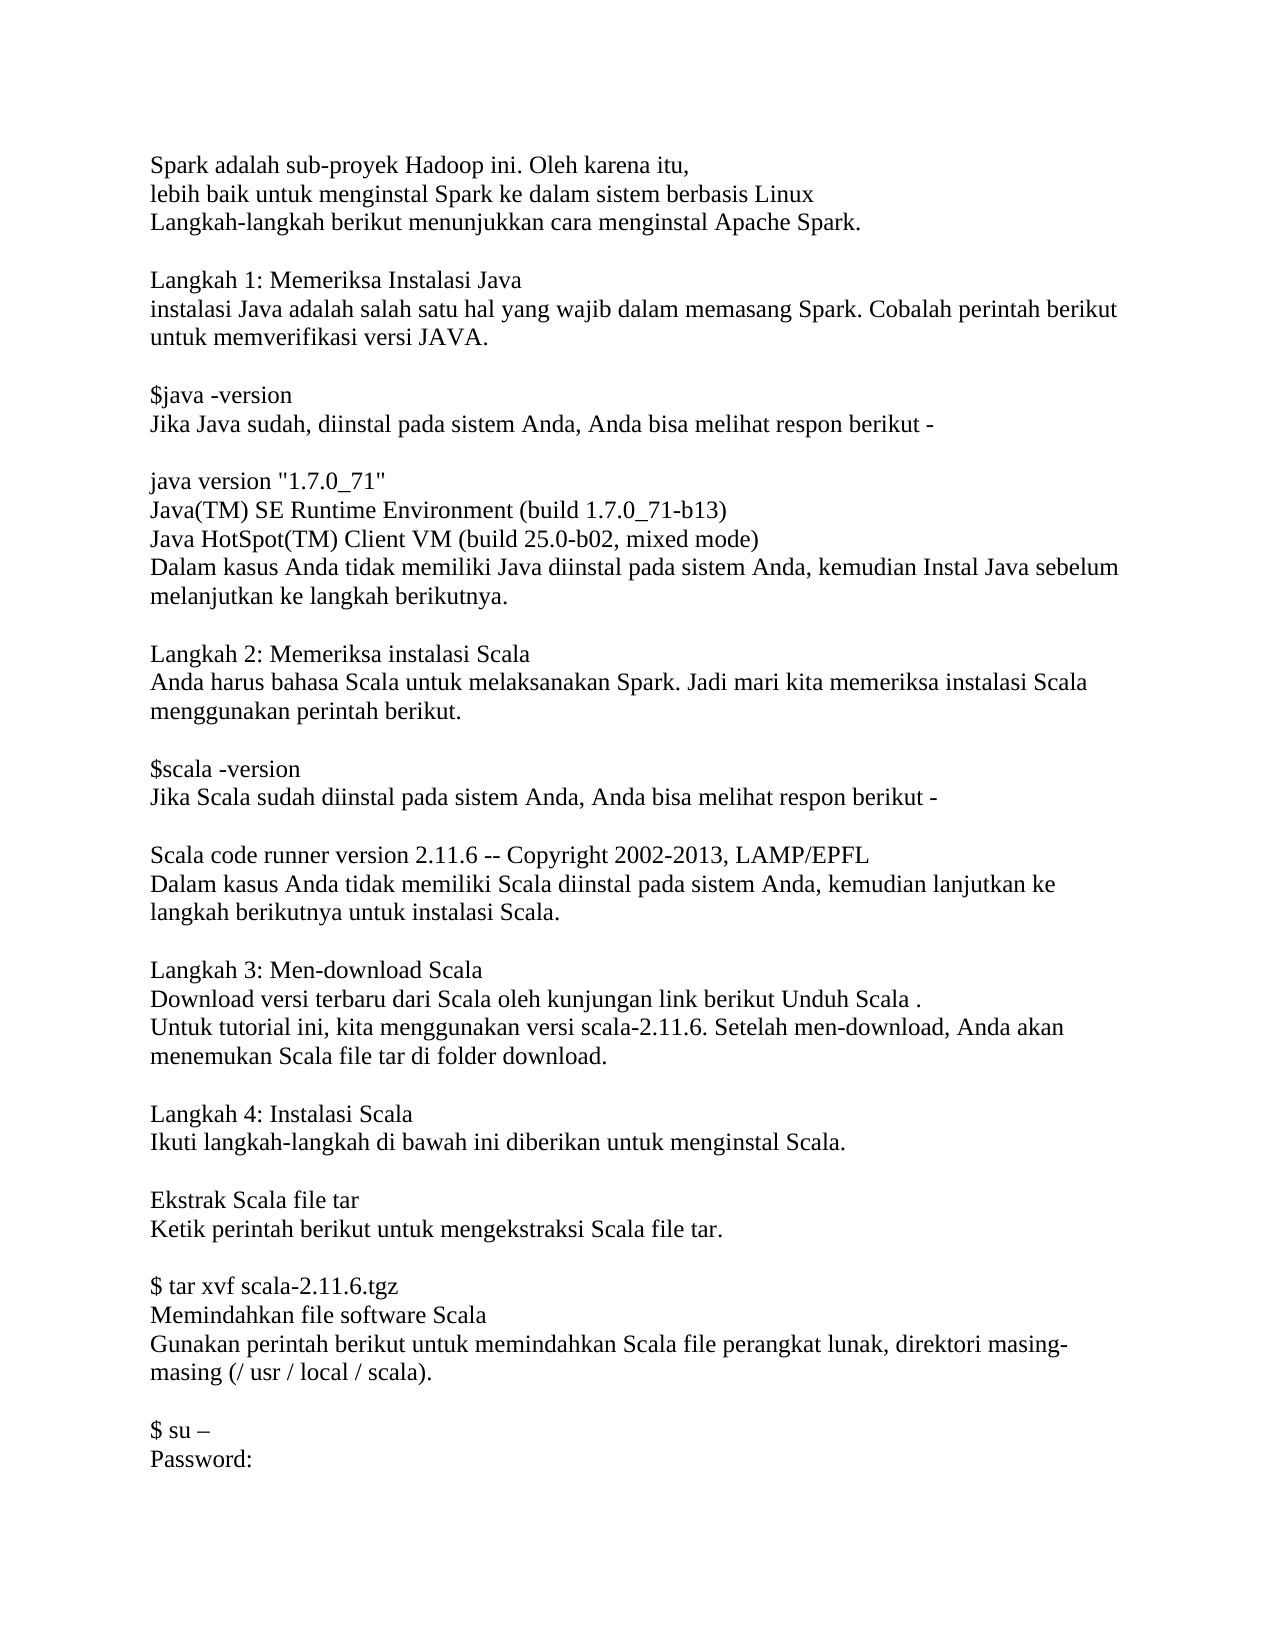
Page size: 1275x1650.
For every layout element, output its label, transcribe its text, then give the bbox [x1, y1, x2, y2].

text $scala -version [150, 754, 1125, 782]
text Langkah-langkah berikut menunjukkan cara menginstal Apache Spark. [150, 207, 1125, 236]
text Java HotSpot(TM) Client VM (build 25.0-b02, mixed mode) [150, 524, 1125, 552]
text Langkah 2: Memeriksa instalasi Scala [150, 639, 1125, 667]
text Jika Java sudah, diinstal pada sistem Anda, Anda bisa melihat respon berikut - [150, 409, 1125, 437]
text Langkah 3: Men-download Scala [150, 955, 1125, 984]
text Password: [150, 1444, 1125, 1472]
text Untuk tutorial ini, kita menggunakan versi scala-2.11.6. Setelah men-download, Anda akan menemukan Scala file tar di folder download. [150, 1012, 1125, 1070]
text $ tar xvf scala-2.11.6.tgz [150, 1271, 1125, 1300]
text Download versi terbaru dari Scala oleh kunjungan link berikut Unduh Scala . [150, 984, 1125, 1012]
text java version "1.7.0_71" [150, 466, 1125, 495]
text Memindahkan file software Scala [150, 1300, 1125, 1329]
text lebih baik untuk menginstal Spark ke dalam sistem berbasis Linux [150, 179, 1125, 207]
text Ekstrak Scala file tar [150, 1185, 1125, 1214]
text Dalam kasus Anda tidak memiliki Java diinstal pada sistem Anda, kemudian Instal Java sebelum melanjutkan ke langkah berikutnya. [150, 552, 1125, 610]
text Dalam kasus Anda tidak memiliki Scala diinstal pada sistem Anda, kemudian lanjutkan ke langkah berikutnya untuk instalasi Scala. [150, 869, 1125, 926]
text $ su – [150, 1415, 1125, 1444]
text Ketik perintah berikut untuk mengekstraksi Scala file tar. [150, 1214, 1125, 1242]
text Langkah 1: Memeriksa Instalasi Java [150, 265, 1125, 294]
text Ikuti langkah-langkah di bawah ini diberikan untuk menginstal Scala. [150, 1127, 1125, 1156]
text Java(TM) SE Runtime Environment (build 1.7.0_71-b13) [150, 495, 1125, 524]
text Jika Scala sudah diinstal pada sistem Anda, Anda bisa melihat respon berikut - [150, 782, 1125, 811]
text instalasi Java adalah salah satu hal yang wajib dalam memasang Spark. Cobalah perintah berikut untuk memverifikasi versi JAVA. [150, 294, 1125, 351]
text Langkah 4: Instalasi Scala [150, 1099, 1125, 1127]
text Scala code runner version 2.11.6 -- Copyright 2002-2013, LAMP/EPFL [150, 840, 1125, 869]
text $java -version [150, 380, 1125, 409]
text Gunakan perintah berikut untuk memindahkan Scala file perangkat lunak, direktori masing-masing (/ usr / local / scala). [150, 1329, 1125, 1386]
text Spark adalah sub-proyek Hadoop ini. Oleh karena itu, [150, 150, 1125, 179]
text Anda harus bahasa Scala untuk melaksanakan Spark. Jadi mari kita memeriksa instalasi Scala menggunakan perintah berikut. [150, 667, 1125, 725]
